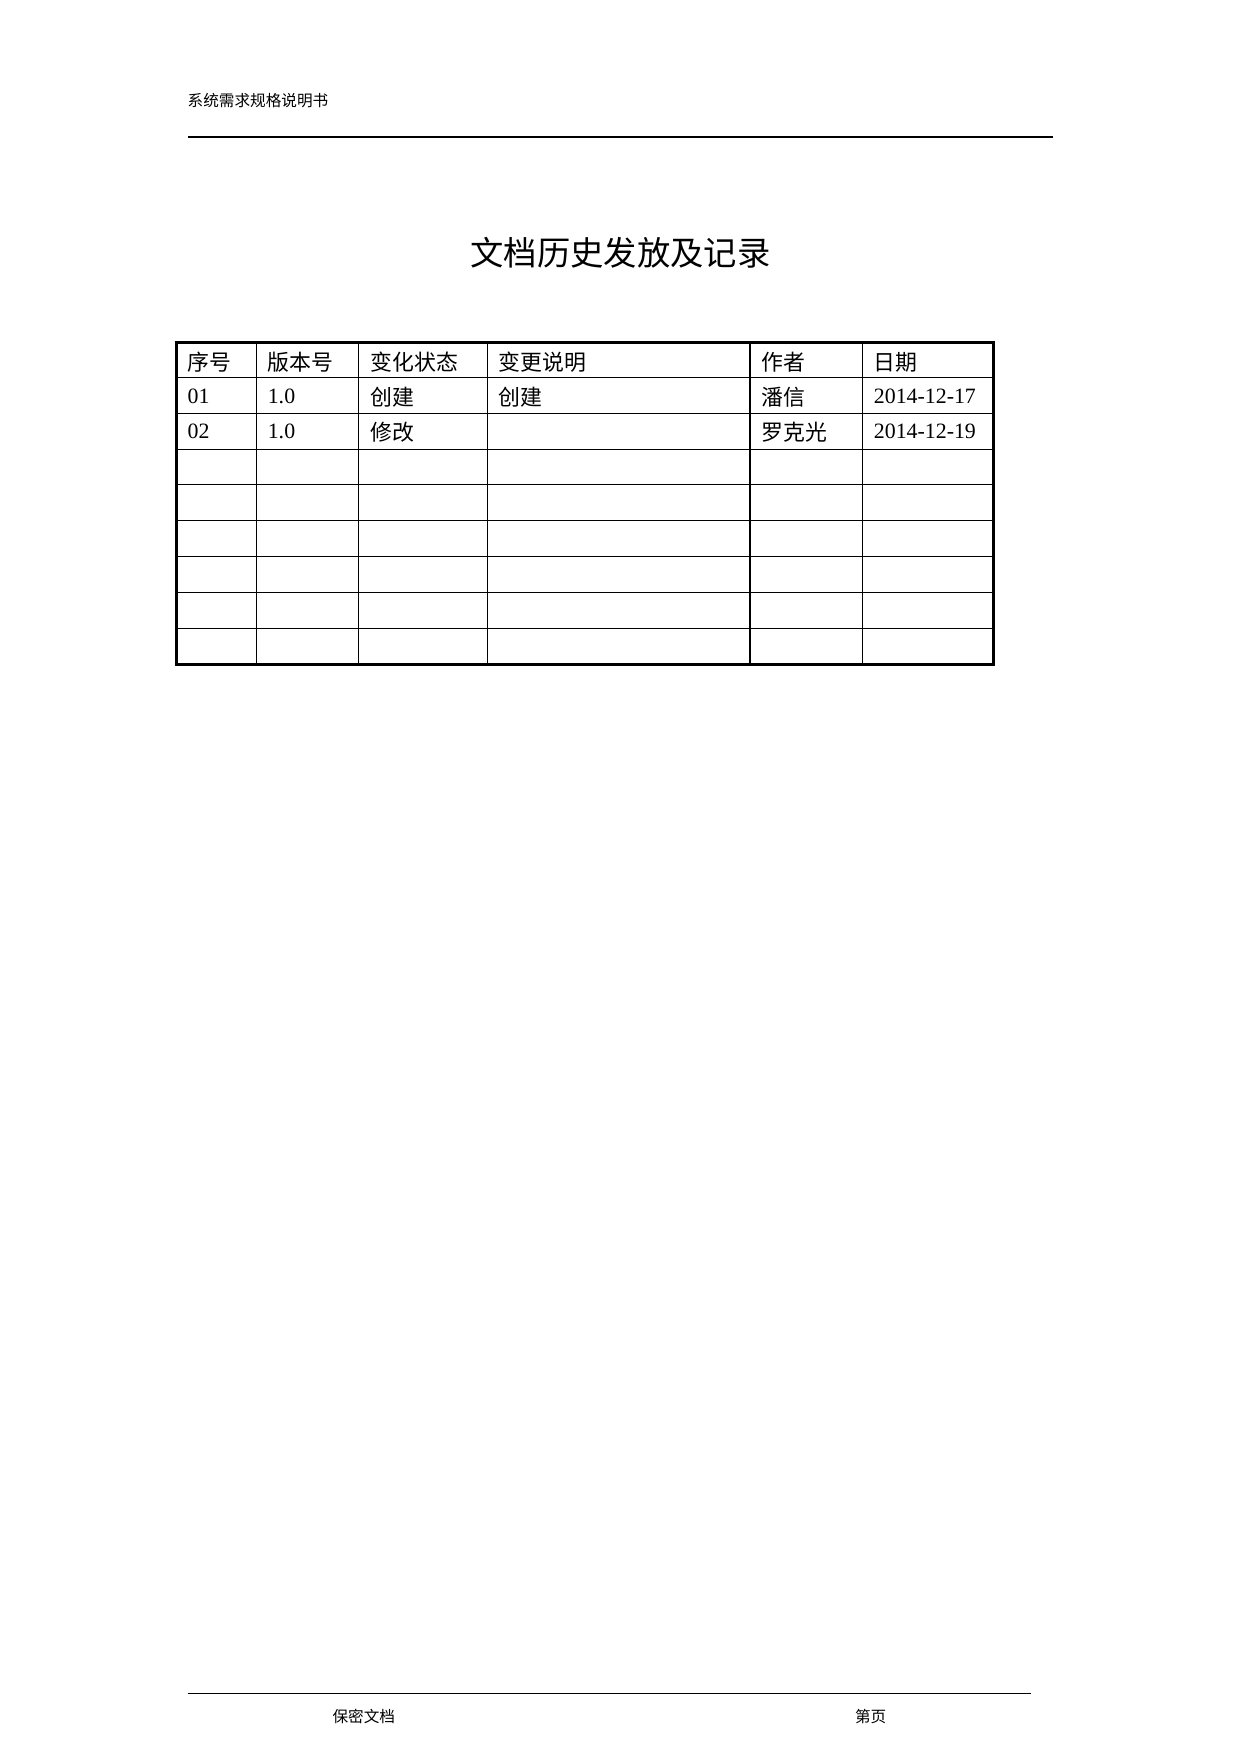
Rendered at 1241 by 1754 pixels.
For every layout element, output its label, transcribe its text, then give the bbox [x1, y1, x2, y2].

table_cell [863, 521, 992, 556]
table_header 版本号 [257, 344, 358, 377]
table_cell [488, 557, 749, 592]
table_cell [359, 557, 487, 592]
table_cell [488, 485, 749, 520]
table_cell [751, 450, 862, 484]
table_cell [178, 629, 256, 663]
table_header 序号 [178, 344, 256, 377]
table_cell [359, 485, 487, 520]
table_cell [751, 629, 862, 663]
table_header 变更说明 [488, 344, 749, 377]
table_cell 潘信 [751, 378, 862, 413]
table_cell [178, 450, 256, 484]
table_cell [863, 485, 992, 520]
table_cell [488, 521, 749, 556]
table_cell [488, 593, 749, 627]
table_cell [178, 557, 256, 592]
table_cell [257, 450, 358, 484]
table_cell [257, 629, 358, 663]
table_cell [863, 450, 992, 484]
table_cell [488, 414, 749, 448]
table_cell [488, 629, 749, 663]
table_header 日期 [863, 344, 992, 377]
table_cell [751, 593, 862, 627]
table_cell [863, 593, 992, 627]
table_cell [359, 629, 487, 663]
table_cell 修改 [359, 414, 487, 448]
table_cell 创建 [488, 378, 749, 413]
table_cell [178, 521, 256, 556]
table_cell [751, 557, 862, 592]
text 文档历史发放及记录 [187, 218, 1053, 283]
table_cell [178, 593, 256, 627]
table_cell [863, 629, 992, 663]
table_cell 罗克光 [751, 414, 862, 448]
table_cell 2014-12-17 [863, 378, 992, 413]
table_cell 创建 [359, 378, 487, 413]
table_cell [359, 593, 487, 627]
table_cell [257, 521, 358, 556]
table_cell [257, 485, 358, 520]
table_cell [257, 593, 358, 627]
table_cell 02 [178, 414, 256, 448]
table_cell [751, 485, 862, 520]
table_cell [359, 521, 487, 556]
table_header 作者 [751, 344, 862, 377]
table_cell 1.0 [257, 414, 358, 448]
table_cell 2014-12-19 [863, 414, 992, 448]
table_header 变化状态 [359, 344, 487, 377]
table_cell [359, 450, 487, 484]
table_cell [751, 521, 862, 556]
table_cell [488, 450, 749, 484]
table_cell 1.0 [257, 378, 358, 413]
table_cell [257, 557, 358, 592]
table_cell [178, 485, 256, 520]
table_cell 01 [178, 378, 256, 413]
table_cell [863, 557, 992, 592]
